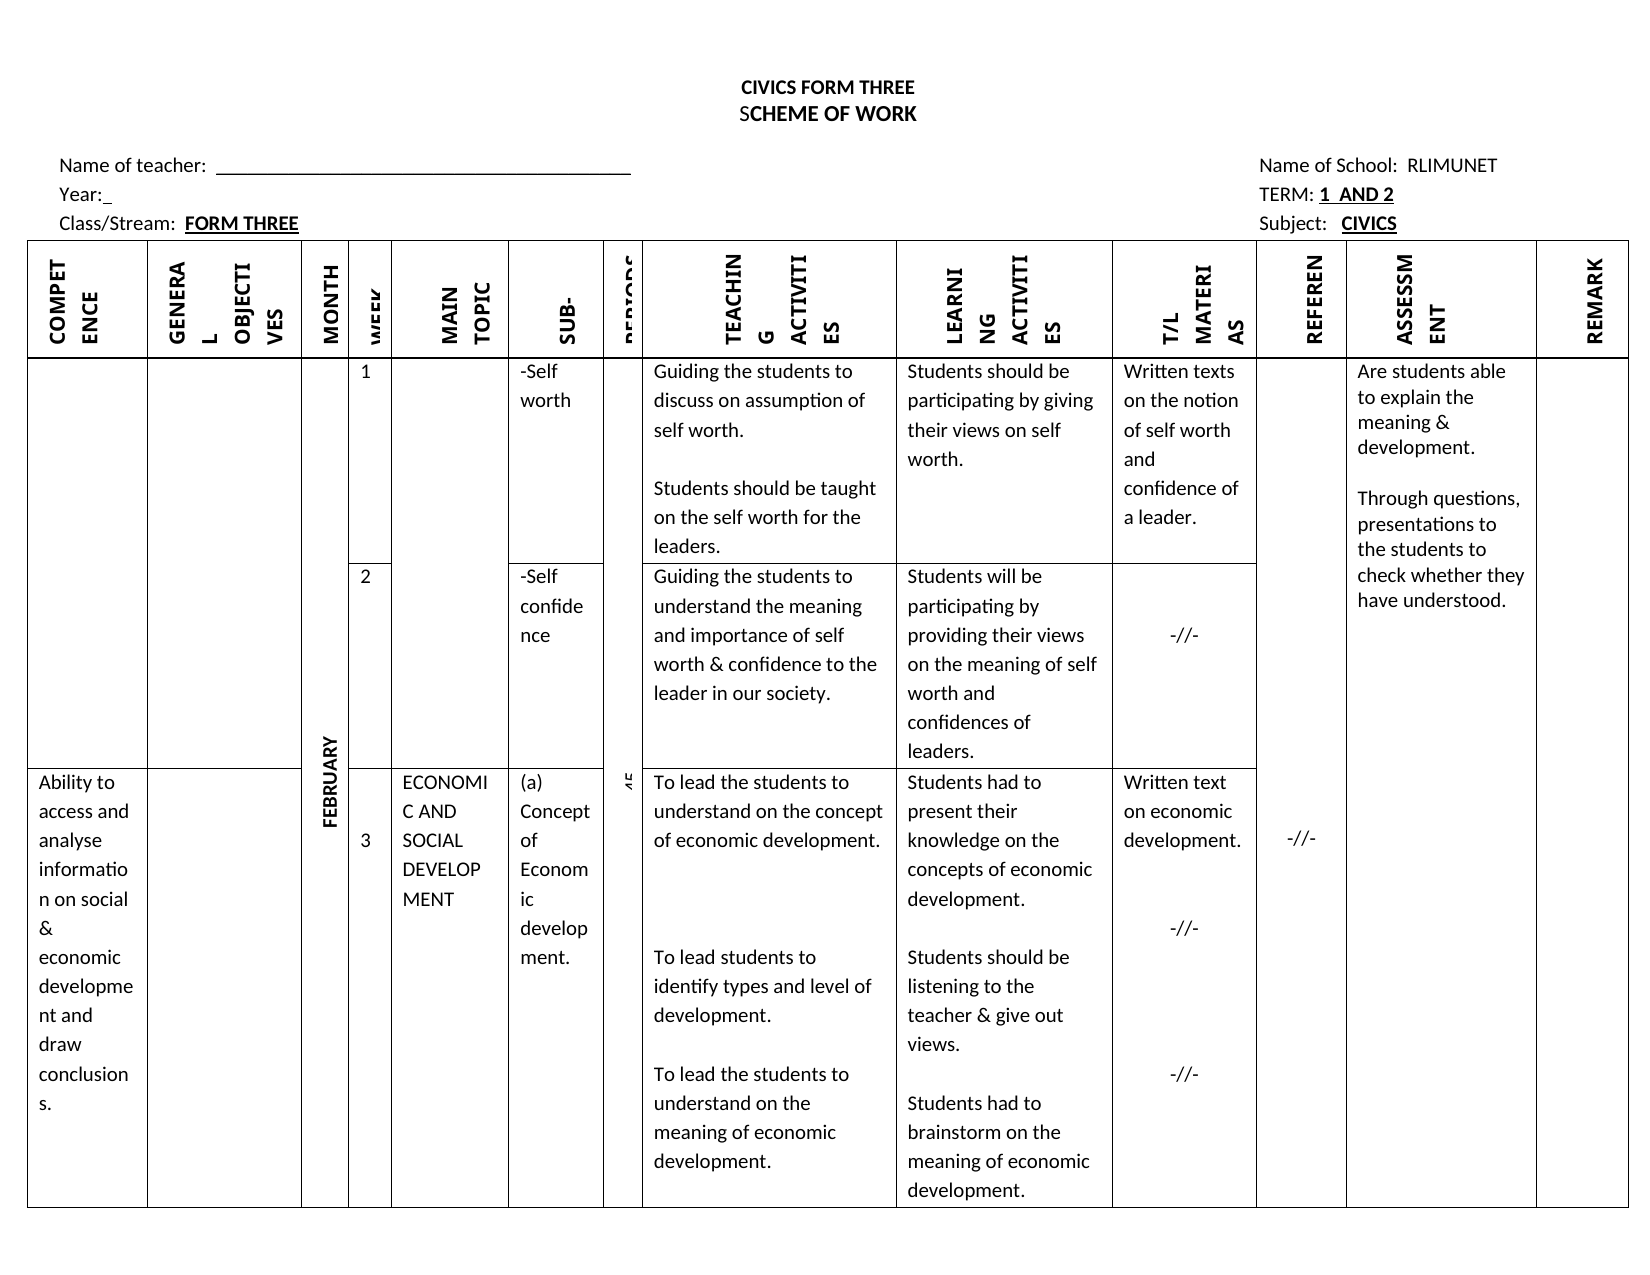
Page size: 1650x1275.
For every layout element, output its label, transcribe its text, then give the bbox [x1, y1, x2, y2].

table_cell Students should be participating by giving their views on self worth. [897, 359, 1112, 563]
table_cell LEARNING ACTIVITIES [897, 241, 1112, 357]
table_cell TEACHING ACTIVITIES [643, 241, 896, 357]
table_cell PERIODS [604, 241, 642, 357]
table_cell [148, 359, 301, 768]
table_cell FEBRUARY [302, 359, 348, 1207]
table_cell 1 [349, 359, 391, 563]
table_cell -//- [1257, 359, 1346, 1207]
table_cell Ability to access and analyse information on social & economic development and draw conclusions. [28, 769, 147, 1207]
table_cell (a) Concept of Economic development. [509, 769, 603, 1207]
table_cell MONTH [302, 241, 348, 357]
table_cell ASSESSMENT [1347, 241, 1536, 357]
table_cell -Self confidence [509, 564, 603, 768]
table_cell Guiding the students to understand the meaning and importance of self worth & confidence to the leader in our society. [643, 564, 896, 768]
table_cell 45 [604, 359, 642, 1207]
table_cell [148, 769, 301, 1207]
table_cell GENERAL OBJECTIVES [148, 241, 301, 357]
table_cell WEEK [349, 241, 391, 357]
table_cell [392, 359, 508, 768]
table_cell SUB-TOPIC [509, 241, 603, 357]
table_cell Written text on economic development. -//- -//- [1113, 769, 1256, 1207]
table_cell 3 [349, 769, 391, 1207]
table_cell Are students able to explain the meaning & development. Through questions, presentations to the students to check whether they have understood. [1347, 359, 1536, 1207]
table_cell 2 [349, 564, 391, 768]
table_cell Guiding the students to discuss on assumption of self worth. Students should be taught on the self worth for the leaders. [643, 359, 896, 563]
table_cell [28, 359, 147, 768]
table_cell Written texts on the notion of self worth and confidence of a leader. [1113, 359, 1256, 563]
table_cell T/L MATERIAS [1113, 241, 1256, 357]
table_cell ECONOMIC AND SOCIAL DEVELOPMENT [392, 769, 508, 1207]
table_cell REMARKS [1537, 241, 1628, 357]
table_cell [1537, 359, 1628, 1207]
table_cell To lead the students to understand on the concept of economic development. To lead students to identify types and level of development. To lead the students to understand on the meaning of economic development. [643, 769, 896, 1207]
table_cell Students will be participating by providing their views on the meaning of self worth and confidences of leaders. [897, 564, 1112, 768]
table_cell MAIN TOPIC [392, 241, 508, 357]
table_cell -Self worth [509, 359, 603, 563]
table_cell COMPETENCE [28, 241, 147, 357]
table_cell Students had to present their knowledge on the concepts of economic development. Students should be listening to the teacher & give out views. Students had to brainstorm on the meaning of economic development. [897, 769, 1112, 1207]
table_cell -//- [1113, 564, 1256, 768]
table_cell REFERENCES [1257, 241, 1346, 357]
